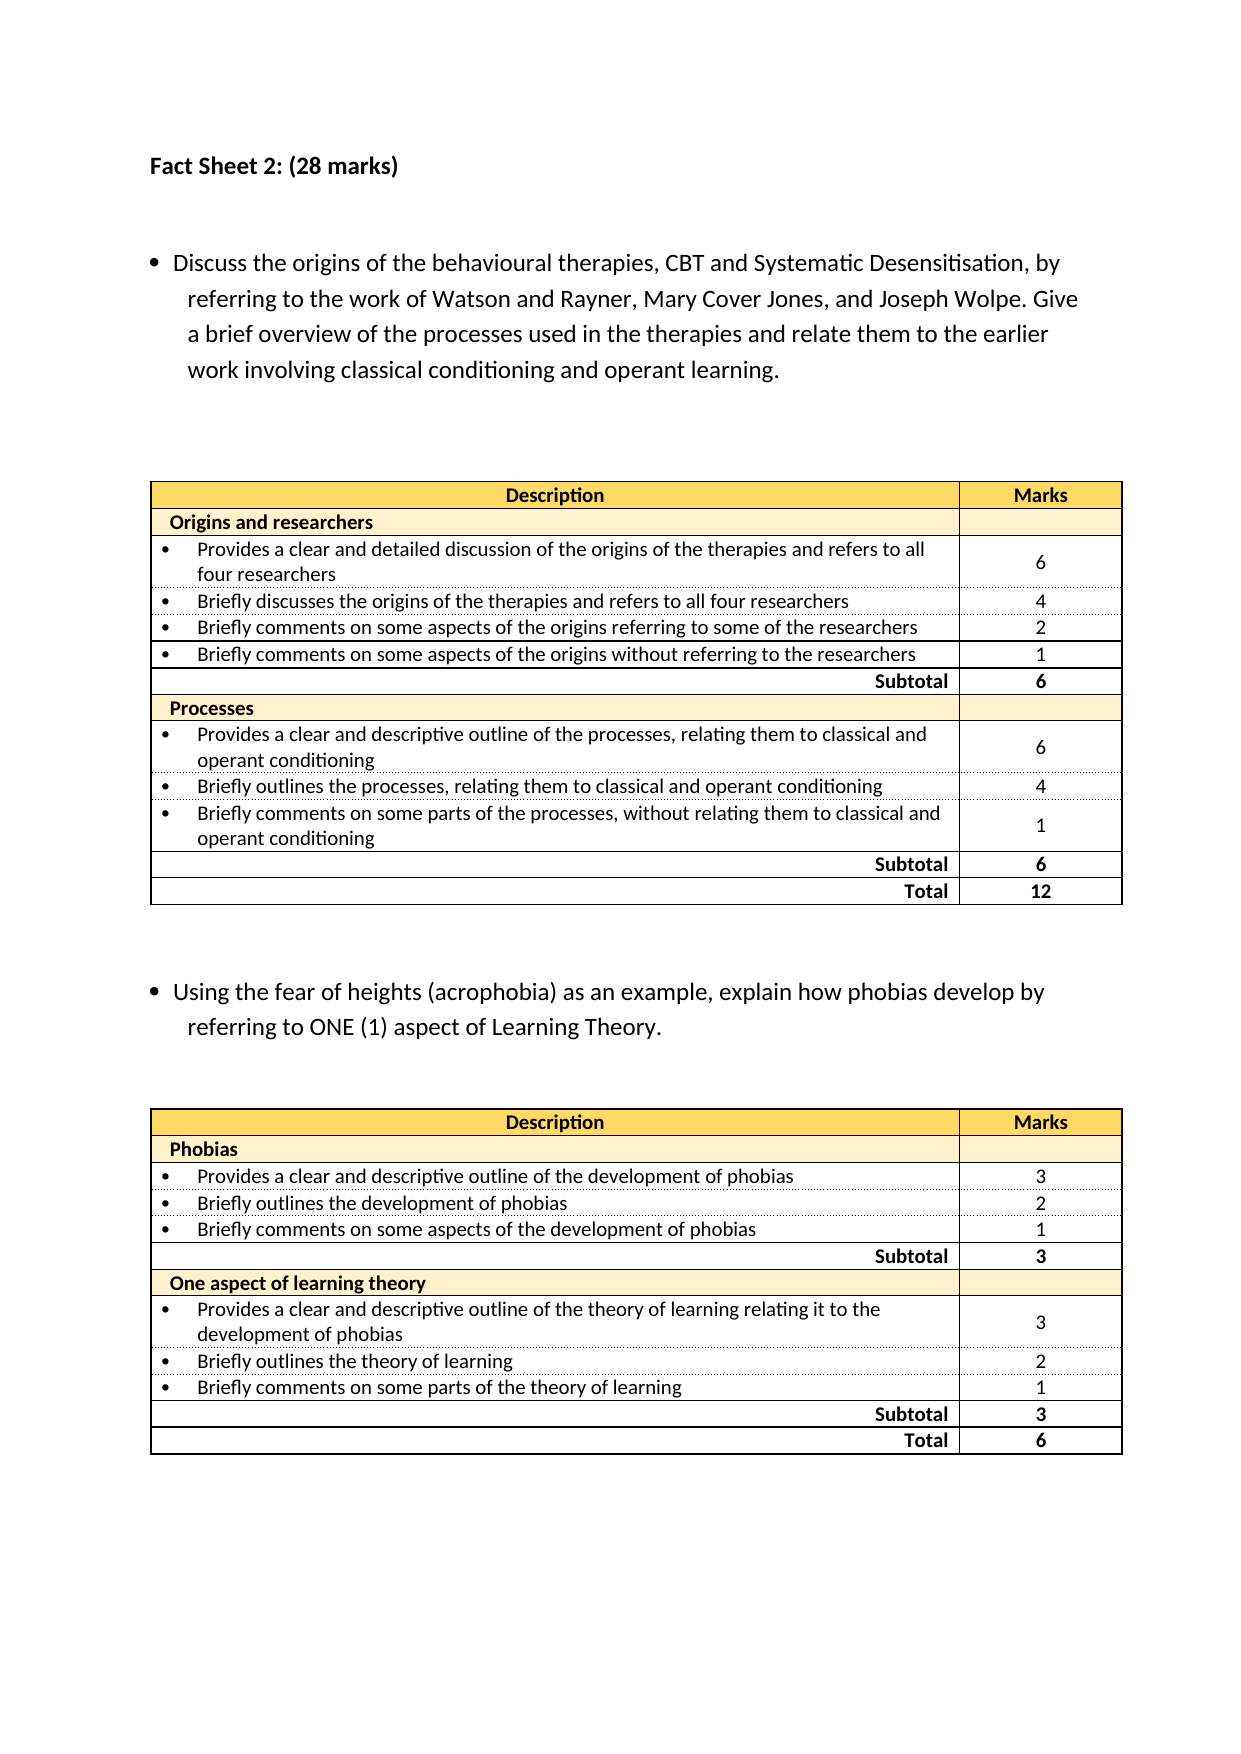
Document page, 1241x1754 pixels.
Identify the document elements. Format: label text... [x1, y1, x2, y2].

table_header Marks [960, 1110, 1121, 1135]
table_header Description [152, 1110, 959, 1135]
text Fact Sheet 2: (28 marks) [150, 150, 1090, 181]
table_cell 3 [960, 1163, 1121, 1189]
table_cell Briefly comments on some parts of the theory of learning [152, 1374, 959, 1400]
table_cell 2 [960, 1347, 1121, 1373]
table_cell Briefly outlines the processes, relating them to classical and operant conditioning [152, 772, 959, 799]
table_cell 3 [960, 1296, 1121, 1347]
table_cell 1 [960, 1374, 1121, 1400]
table_cell Processes [152, 695, 959, 720]
table_cell Briefly comments on some aspects of the origins without referring to the researchers [152, 642, 959, 667]
table_cell Provides a clear and descriptive outline of the development of phobias [152, 1163, 959, 1189]
table_cell Briefly outlines the theory of learning [152, 1347, 959, 1373]
table_cell Briefly comments on some parts of the processes, without relating them to classical and operant conditioning [152, 799, 959, 851]
table_cell [960, 1136, 1121, 1162]
table_cell Phobias [152, 1136, 959, 1162]
table_cell [960, 695, 1121, 720]
table_cell 3 [960, 1401, 1121, 1426]
table_cell 3 [960, 1243, 1121, 1269]
table_cell 6 [960, 1428, 1121, 1453]
table_cell 12 [960, 878, 1121, 903]
table_cell Provides a clear and detailed discussion of the origins of the therapies and refers to all four researchers [152, 536, 959, 587]
table_cell Provides a clear and descriptive outline of the theory of learning relating it to the development of phobias [152, 1296, 959, 1347]
list Discuss the origins of the behavioural therapies, CBT and Systematic Desensitisation, by referring to the work of Watson and Rayner, Mary Cover Jones, and Joseph Wolpe. Give a brief overview of the processes used in the therapies and relate them to the earlier work involving classical conditioning and operant learning. [150, 243, 1090, 384]
table_cell Subtotal [152, 1243, 959, 1269]
table_cell 2 [960, 614, 1121, 640]
table_cell 6 [960, 721, 1121, 772]
table_cell Briefly discusses the origins of the therapies and refers to all four researchers [152, 587, 959, 613]
table_cell 6 [960, 536, 1121, 587]
table_cell Total [152, 1428, 959, 1453]
table_cell 6 [960, 669, 1121, 694]
table_cell 1 [960, 1215, 1121, 1242]
table_header Marks [960, 482, 1121, 508]
table_cell Subtotal [152, 1401, 959, 1426]
table_cell Briefly comments on some aspects of the origins referring to some of the researchers [152, 614, 959, 640]
table_cell Origins and researchers [152, 509, 959, 535]
table_cell 1 [960, 642, 1121, 667]
list Using the fear of heights (acrophobia) as an example, explain how phobias develop by referring to ONE (1) aspect of Learning Theory. [150, 971, 1090, 1042]
table_cell Provides a clear and descriptive outline of the processes, relating them to classical and operant conditioning [152, 721, 959, 772]
table_header Description [152, 482, 959, 508]
table_cell 4 [960, 587, 1121, 613]
table_cell Total [152, 878, 959, 903]
table_cell One aspect of learning theory [152, 1270, 959, 1295]
table_cell 1 [960, 799, 1121, 851]
table_cell Subtotal [152, 669, 959, 694]
table_cell 4 [960, 772, 1121, 799]
table_cell Briefly comments on some aspects of the development of phobias [152, 1215, 959, 1242]
table_cell 6 [960, 852, 1121, 877]
table_cell Briefly outlines the development of phobias [152, 1189, 959, 1215]
table_cell [960, 509, 1121, 535]
table_cell [960, 1270, 1121, 1295]
table_cell Subtotal [152, 852, 959, 877]
table_cell 2 [960, 1189, 1121, 1215]
